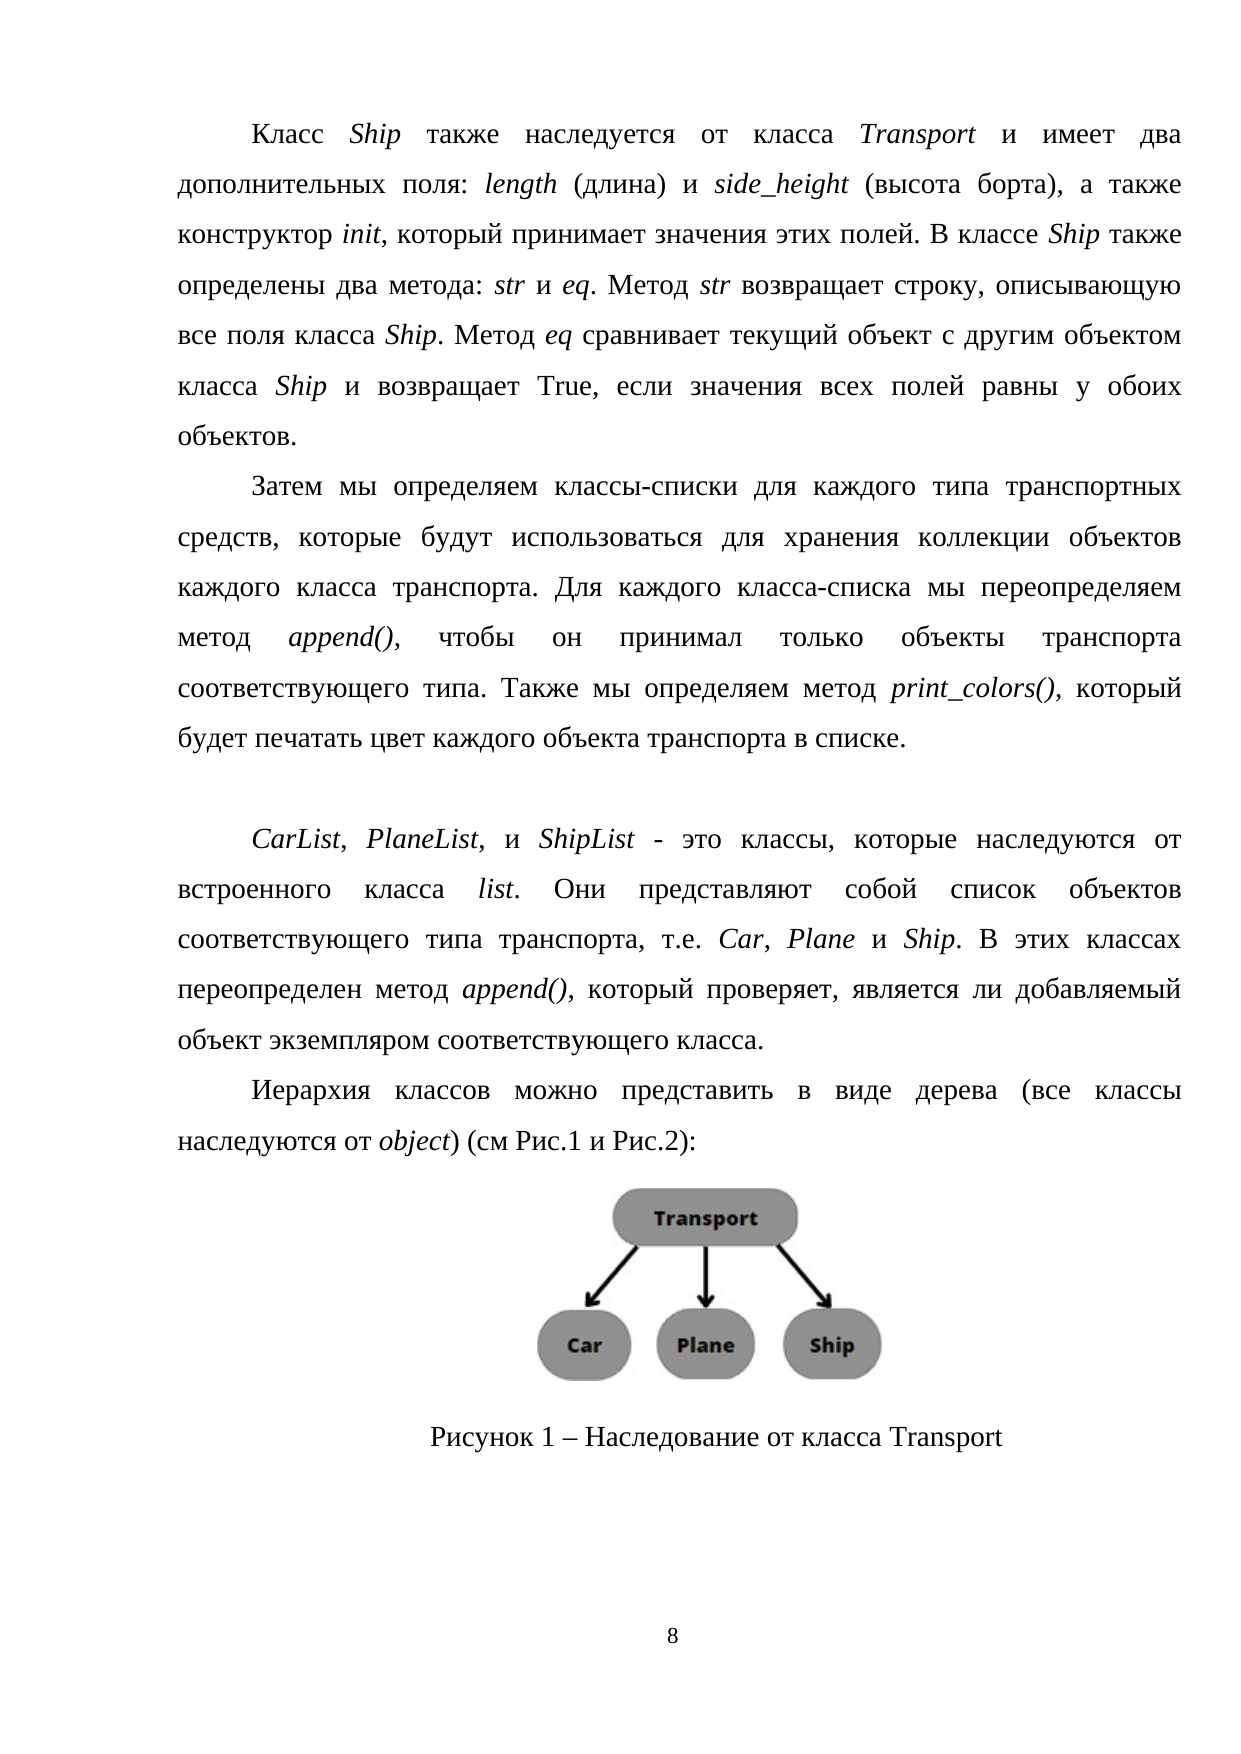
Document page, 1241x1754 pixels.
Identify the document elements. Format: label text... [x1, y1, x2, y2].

text CarList, PlaneList, и ShipList - это классы, которые наследуются от встроенного класса list. Они представляют собой список объектов соответствующего типа транспорта, т.е. Car, Plane и Ship. В этих классах переопределен метод append(), который проверяет, является ли добавляемый объект экземпляром соответствующего класса. [177, 821, 1182, 1056]
text Затем мы определяем классы-списки для каждого типа транспортных средств, которые будут использоваться для хранения коллекции объектов каждого класса транспорта. Для каждого класса-списка мы переопределяем метод append(), чтобы он принимал только объекты транспорта соответствующего типа. Также мы определяем метод print_colors(), который будет печатать цвет каждого объекта транспорта в списке. [177, 468, 1182, 753]
text Рисунок 1 – Наследование от класса Transport [327, 1419, 1105, 1453]
picture [536, 1188, 882, 1381]
text Класс Ship также наследуется от класса Transport и имеет два дополнительных поля: length (длина) и side_height (высота борта), а также конструктор init, который принимает значения этих полей. В классе Ship также определены два метода: str и eq. Метод str возвращает строку, описывающую все поля класса Ship. Метод eq сравнивает текущий объект с другим объектом класса Ship и возвращает True, если значения всех полей равны у обоих объектов. [177, 116, 1182, 451]
text Иерархия классов можно представить в виде дерева (все классы наследуются от object) (см Рис.1 и Рис.2): [177, 1072, 1182, 1156]
